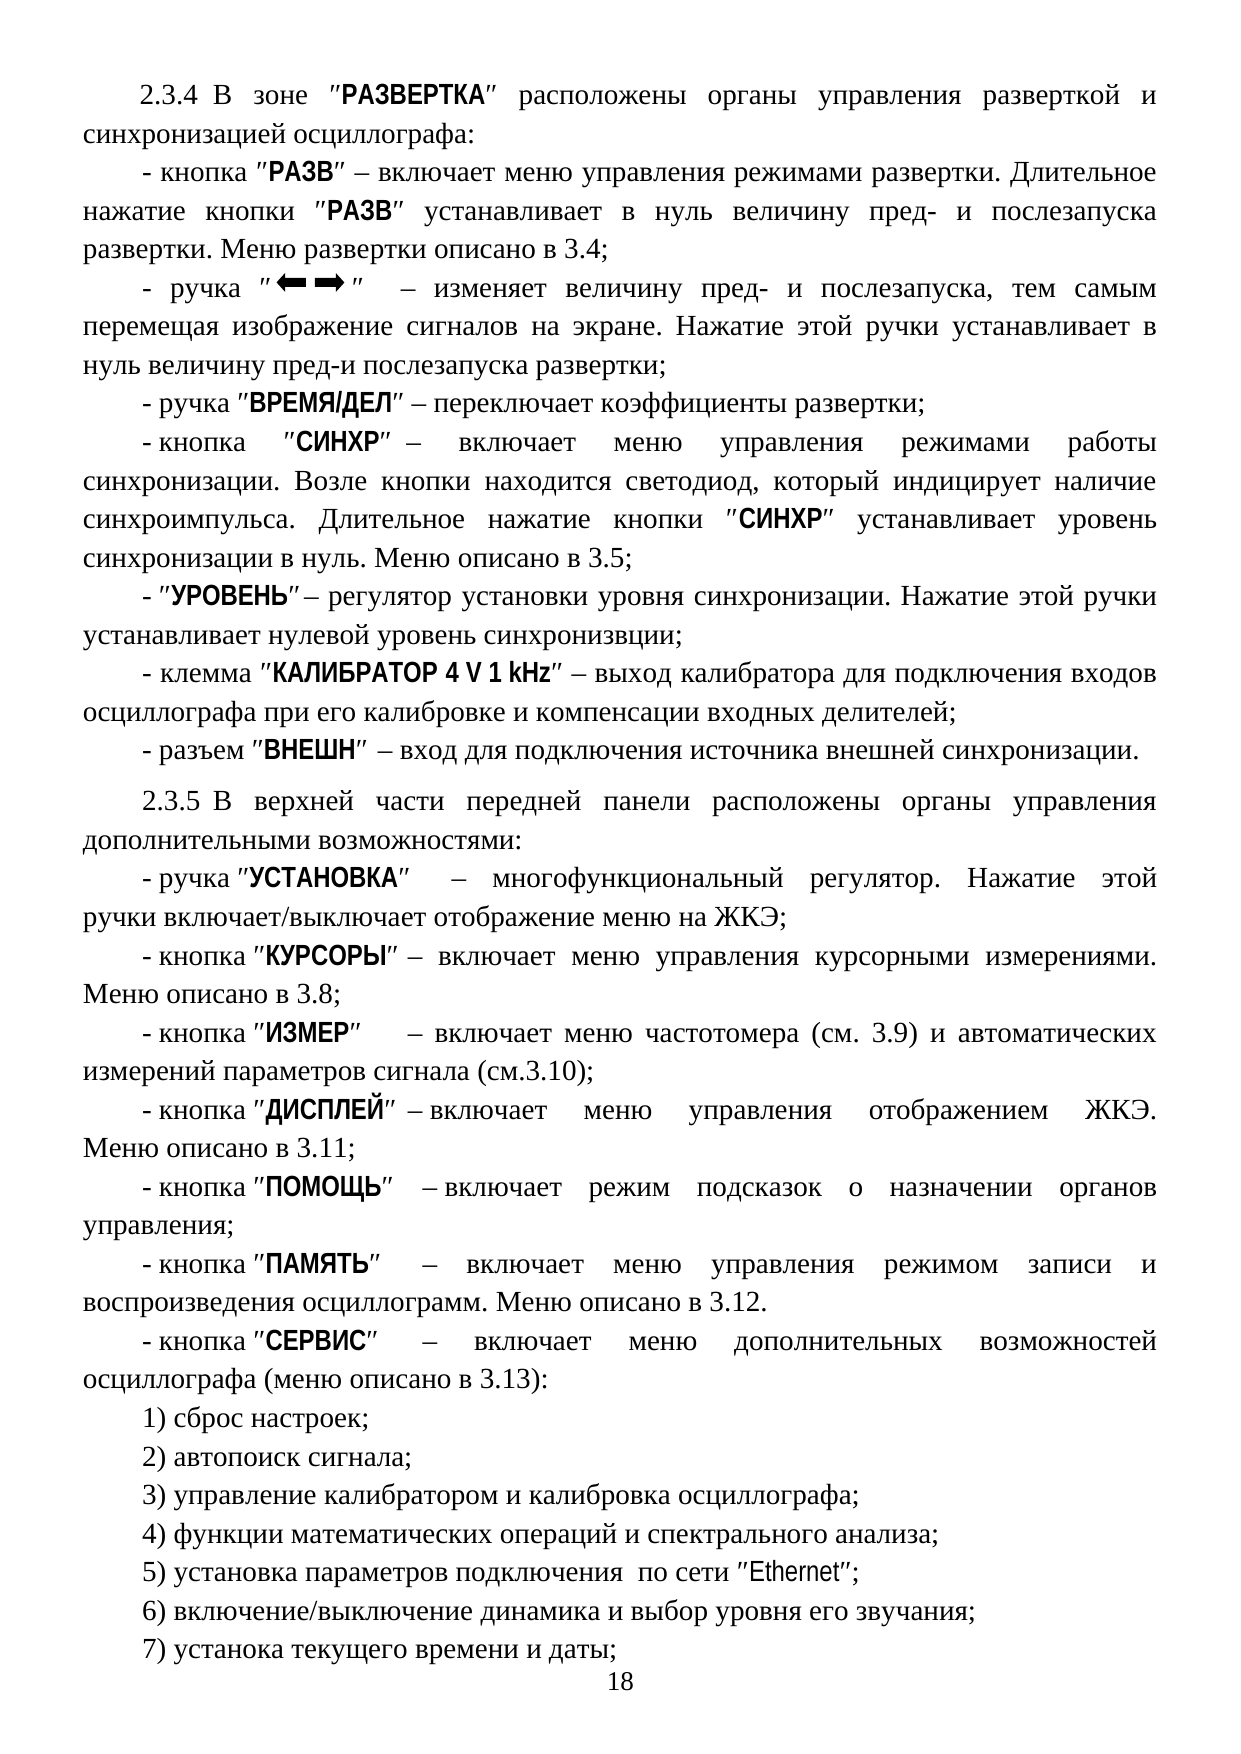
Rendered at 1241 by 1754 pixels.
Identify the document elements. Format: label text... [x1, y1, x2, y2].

text - кнопка ″РАЗВ″ – включает меню управления режимами развертки. Длительное нажатие кнопки ″РАЗВ″ устанавливает в нуль величину пред- и послезапуска развертки. Меню развертки описано в 3.4; [83, 154, 1157, 265]
text - кнопка ″ДИСПЛЕЙ″ – включает меню управления отображением ЖКЭ. Меню описано в 3.11; [83, 1092, 1157, 1164]
text 5) установка параметров подключения по сети ″Ethernet″; [83, 1554, 1157, 1588]
text 3) управление калибратором и калибровка осциллографа; [83, 1477, 1157, 1511]
text - ручка ″УСТАНОВКА″ – многофункциональный регулятор. Нажатие этой ручки включает/выключает отображение меню на ЖКЭ; [83, 861, 1157, 933]
text - ручка ″ ″ – изменяет величину пред- и послезапуска, тем самым перемещая изображение сигналов на экране. Нажатие этой ручки устанавливает в нуль величину пред-и послезапуска развертки; [83, 270, 1157, 381]
text - ручка ″ВРЕМЯ/ДЕЛ″ – переключает коэффициенты развертки; [83, 386, 1157, 419]
text - кнопка ″ПАМЯТЬ″ – включает меню управления режимом записи и воспроизведения осциллограмм. Меню описано в 3.12. [83, 1246, 1157, 1318]
text - ″УРОВЕНЬ″ – регулятор установки уровня синхронизации. Нажатие этой ручки устанавливает нулевой уровень синхронизвции; [83, 578, 1157, 650]
text - кнопка ″ИЗМЕР″ – включает меню частотомера (см. 3.9) и автоматических измерений параметров сигнала (см.3.10); [83, 1015, 1157, 1087]
text 4) функции математических операций и спектрального анализа; [83, 1516, 1157, 1549]
text 2) автопоиск сигнала; [83, 1439, 1157, 1472]
text - кнопка ″ПОМОЩЬ″ – включает режим подсказок о назначении органов управления; [83, 1169, 1157, 1241]
text 6) включение/выключение динамика и выбор уровня его звучания; [83, 1593, 1157, 1626]
text 1) сброс настроек; [83, 1400, 1157, 1434]
text - кнопка ″СЕРВИС″ – включает меню дополнительных возможностей осциллографа (меню описано в 3.13): [83, 1323, 1157, 1395]
text - кнопка ″КУРСОРЫ″ – включает меню управления курсорными измерениями. Меню описано в 3.8; [83, 938, 1157, 1010]
text - кнопка ″СИНХР″ – включает меню управления режимами работы синхронизации. Возле кнопки находится светодиод, который индицирует наличие синхроимпульса. Длительное нажатие кнопки ″СИНХР″ устанавливает уровень синхронизации в нуль. Меню описано в 3.5; [83, 424, 1157, 573]
text - клемма ″КАЛИБРАТОР 4 V 1 kHz″ – выход калибратора для подключения входов осциллографа при его калибровке и компенсации входных делителей; [83, 655, 1157, 727]
text 2.3.5 В верхней части передней панели расположены органы управления дополнительными возможностями: [83, 783, 1157, 856]
text - разъем ″ВНЕШН″ – вход для подключения источника внешней синхронизации. [83, 732, 1157, 766]
text 2.3.4 В зоне ″РАЗВЕРТКА″ расположены органы управления разверткой и синхронизацией осциллографа: [83, 77, 1157, 149]
text 7) устанока текущего времени и даты; [83, 1631, 1157, 1665]
